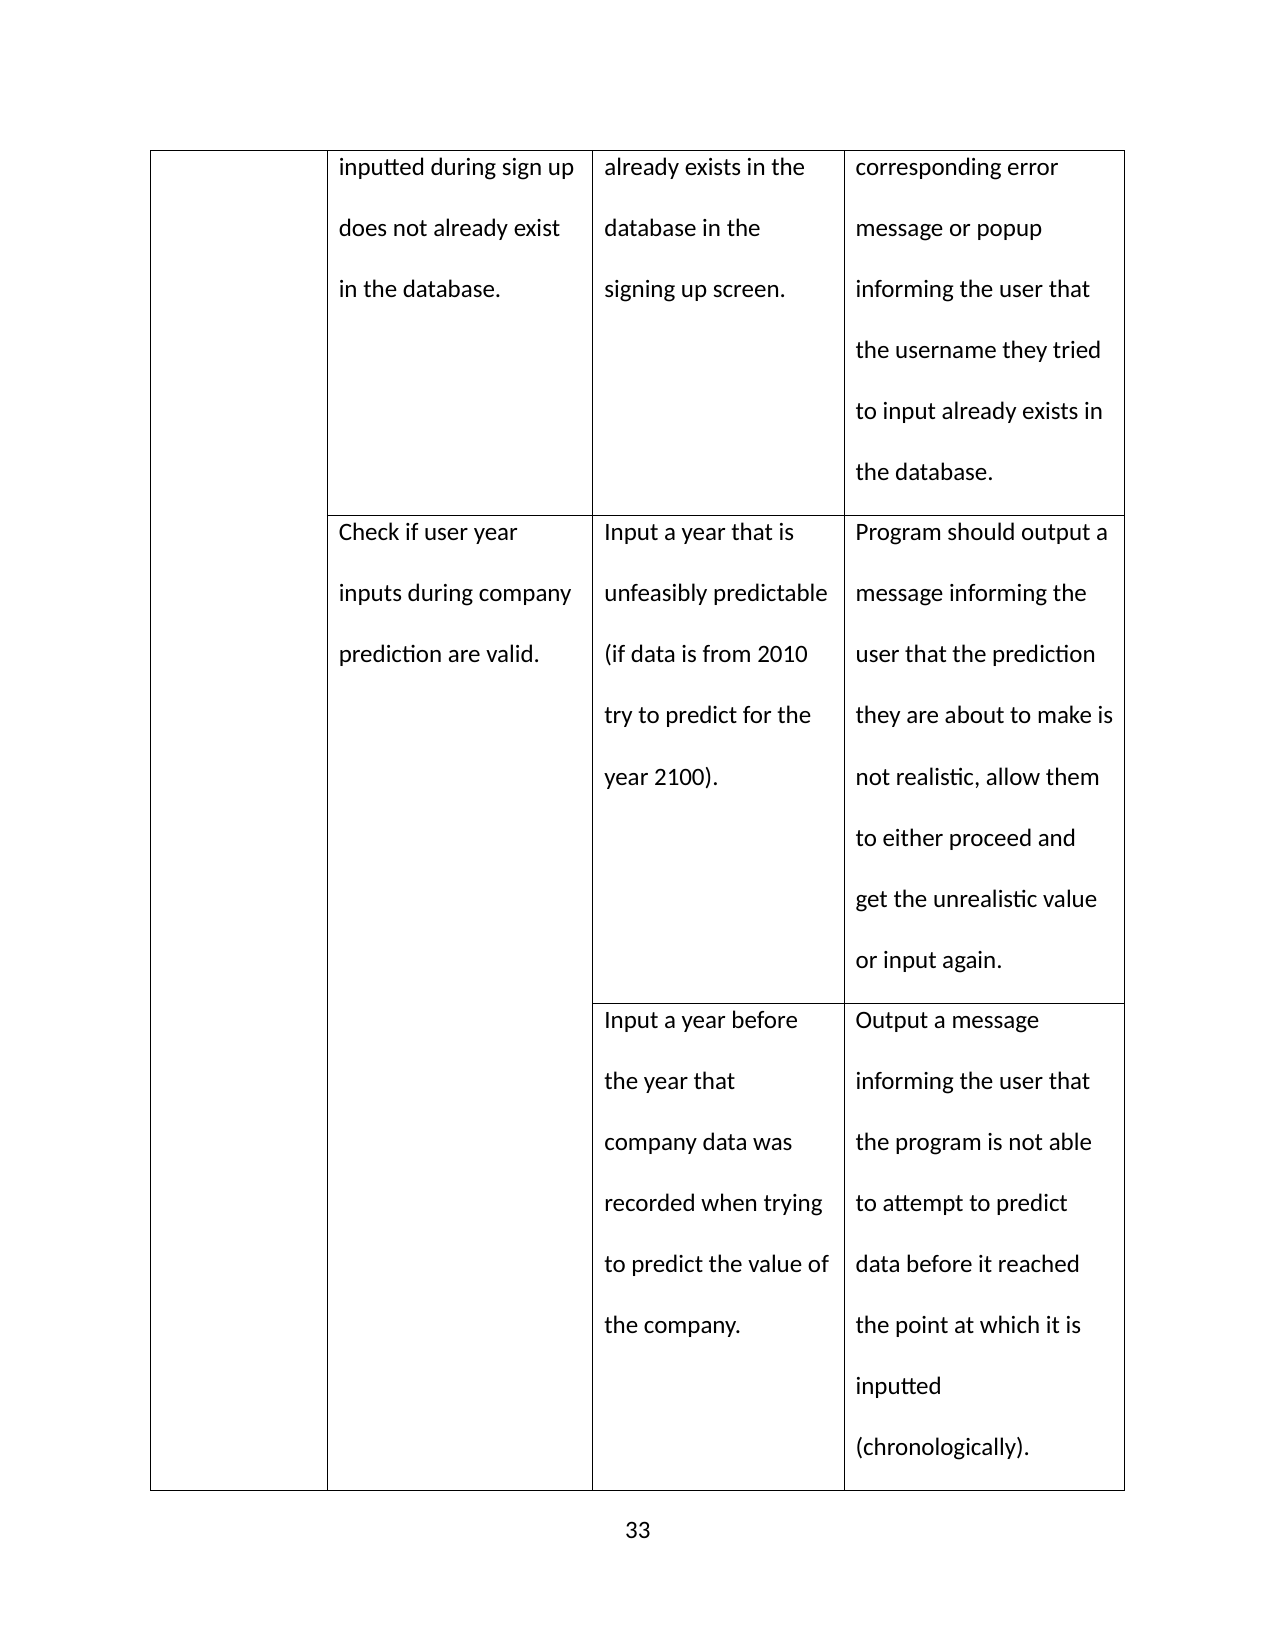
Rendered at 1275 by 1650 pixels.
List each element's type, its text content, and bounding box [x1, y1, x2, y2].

table_cell Check if user year inputs during company prediction are valid. [328, 516, 592, 1490]
table_cell Input a year before the year that company data was recorded when trying to predict the value of the company. [593, 1004, 844, 1490]
table_cell Program should output a message informing the user that the prediction they are about to make is not realistic, allow them to either proceed and get the unrealistic value or input again. [845, 516, 1124, 1003]
table_cell Check that username inputted during sign up does not already exist in the database. [328, 151, 592, 515]
table_cell Input a year that is unfeasibly predictable (if data is from 2010 try to predict for the year 2100). [593, 516, 844, 1003]
table_cell Input a username that already exists in the database in the signing up screen. [593, 151, 844, 515]
table_cell Output a message informing the user that the program is not able to attempt to predict data before it reached the point at which it is inputted (chronologically). [845, 1004, 1124, 1490]
table_cell Program should output a corresponding error message or popup informing the user that the username they tried to input already exists in the database. [845, 151, 1124, 515]
